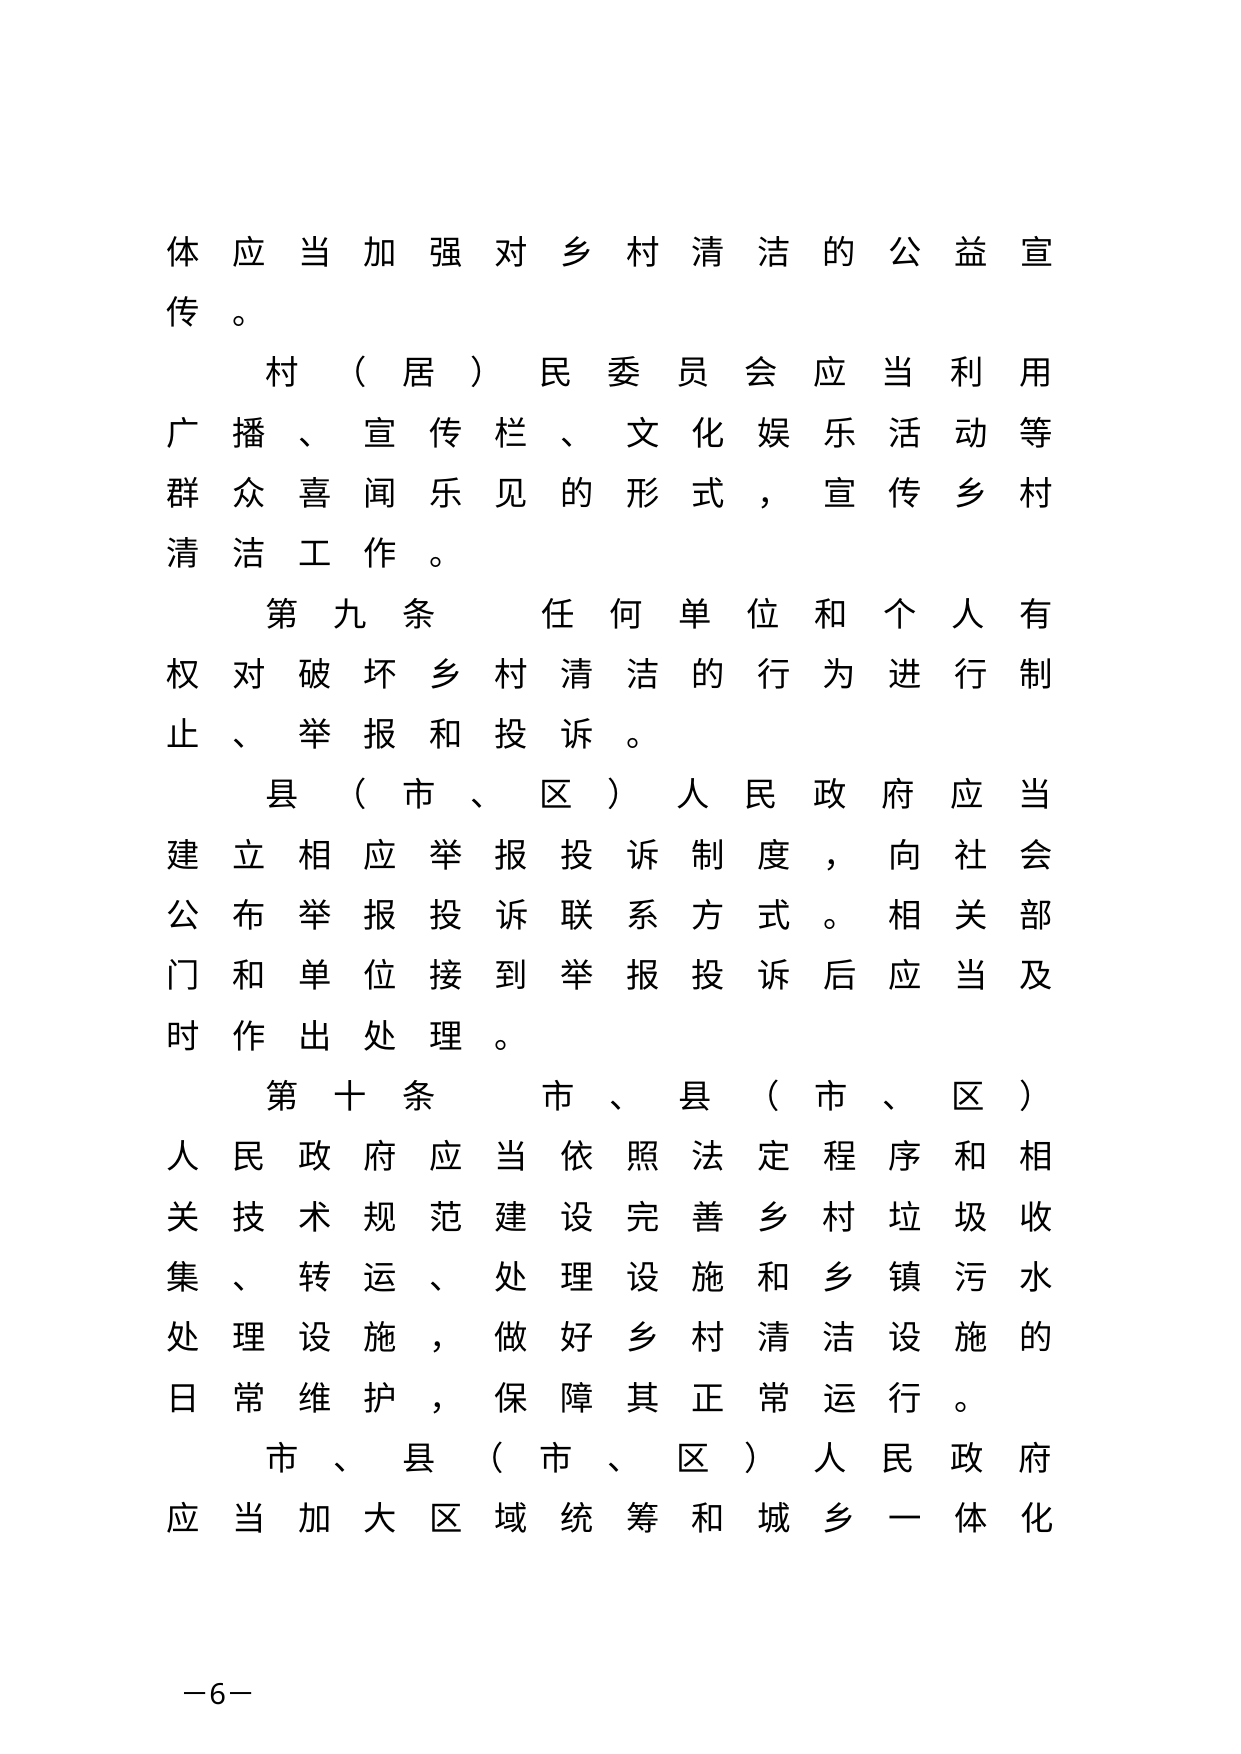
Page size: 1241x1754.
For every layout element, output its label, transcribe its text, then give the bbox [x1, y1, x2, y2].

text 村（居）民委员会应当利用广播、宣传栏、文化娱乐活动等群众喜闻乐见的形式，宣传乡村清洁工作。 [167, 340, 1085, 581]
text 第十条 市、县（市、区）人民政府应当依照法定程序和相关技术规范建设完善乡村垃圾收集、转运、处理设施和乡镇污水处理设施，做好乡村清洁设施的日常维护，保障其正常运行。 [167, 1064, 1085, 1426]
text 第九条 任何单位和个人有权对破坏乡村清洁的行为进行制止、举报和投诉。 [167, 581, 1085, 762]
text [167, 219, 1085, 340]
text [167, 1426, 1085, 1546]
text 县（市、区）人民政府应当建立相应举报投诉制度，向社会公布举报投诉联系方式。相关部门和单位接到举报投诉后应当及时作出处理。 [167, 762, 1085, 1064]
